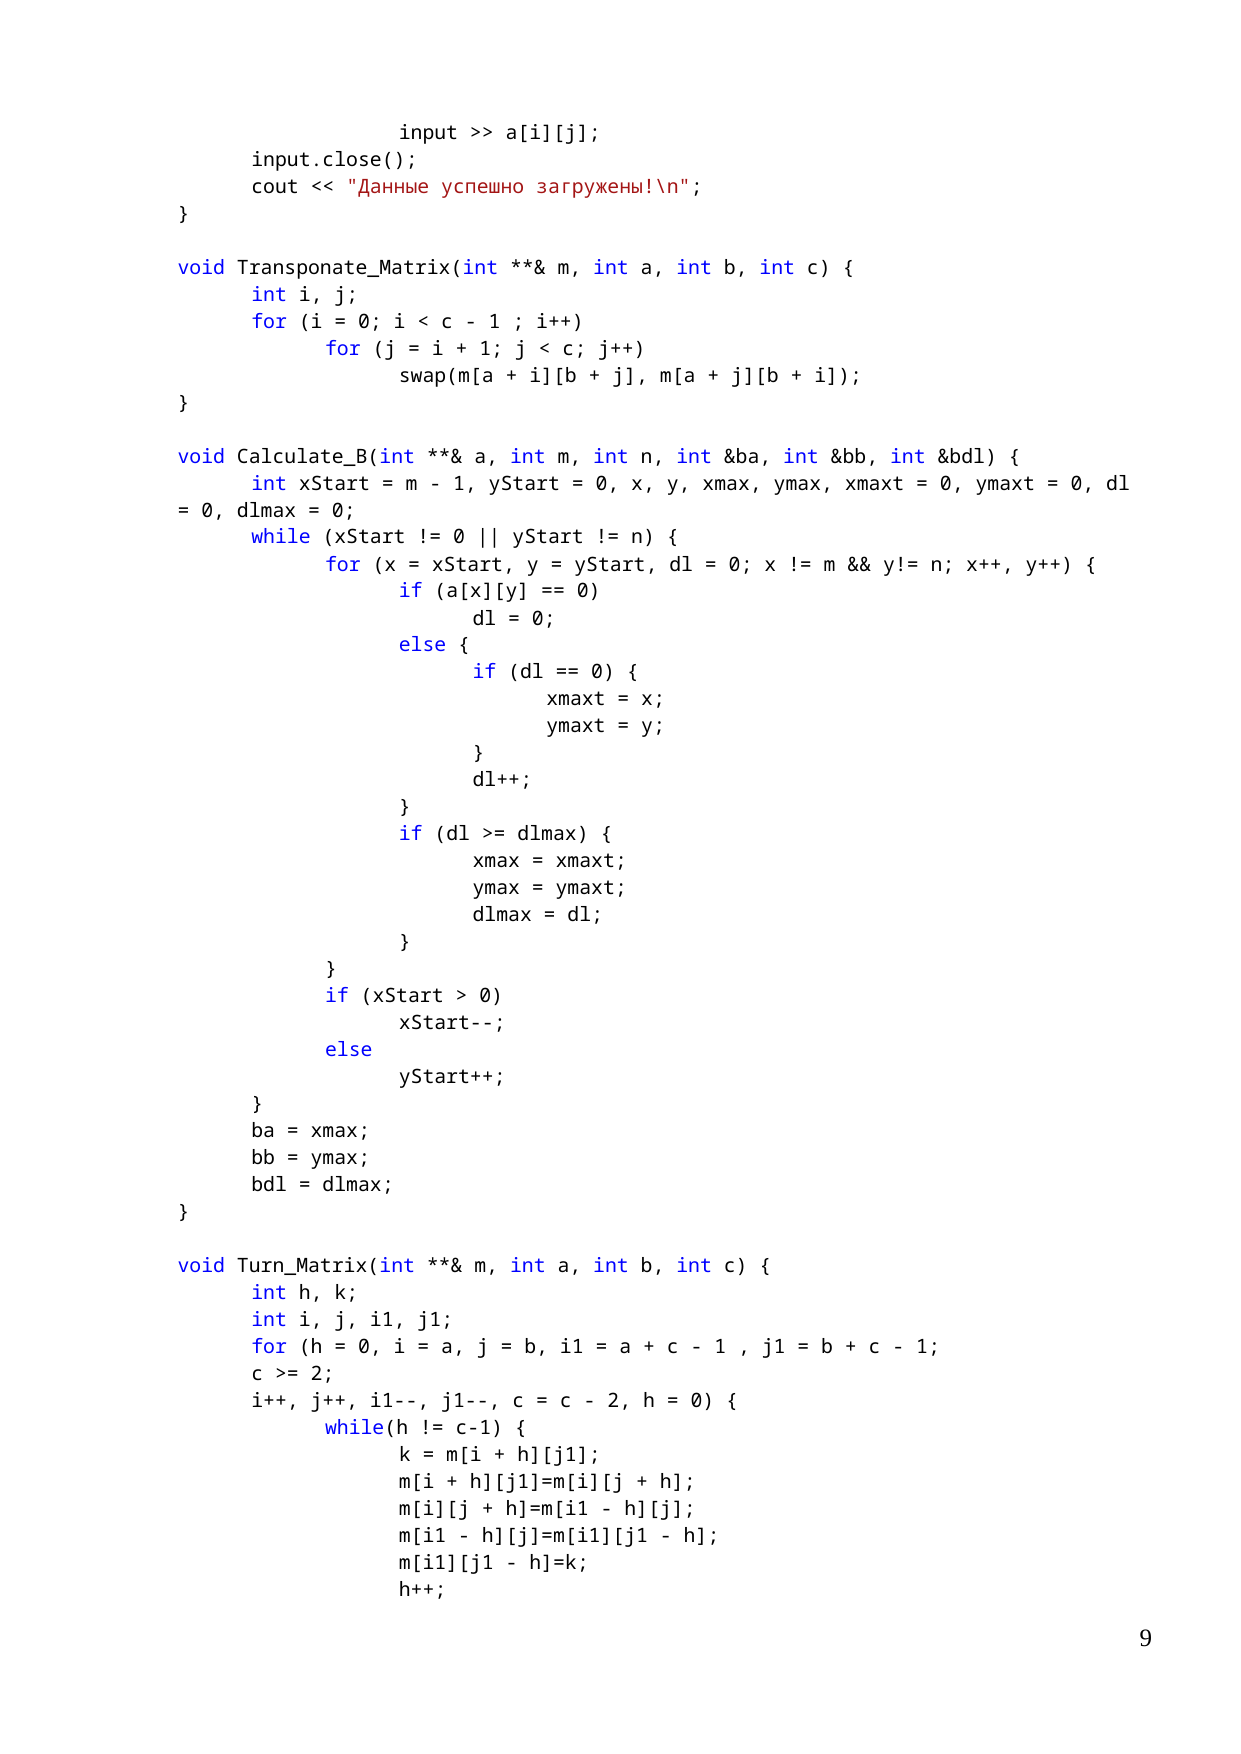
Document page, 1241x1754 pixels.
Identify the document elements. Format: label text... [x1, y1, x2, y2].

text input >> a[i][j]; [177, 118, 1152, 145]
text bb = ymax; [177, 1143, 1152, 1170]
text dl++; [177, 766, 1152, 793]
text else [177, 1035, 1152, 1062]
text for (h = 0, i = a, j = b, i1 = a + c - 1 , j1 = b + c - 1; [177, 1332, 1152, 1359]
text for (x = xStart, y = yStart, dl = 0; x != m && y!= n; x++, y++) { [177, 550, 1152, 577]
text m[i][j + h]=m[i1 - h][j]; [177, 1494, 1152, 1521]
text swap(m[a + i][b + j], m[a + j][b + i]); [177, 361, 1152, 388]
text m[i1 - h][j]=m[i1][j1 - h]; [177, 1521, 1152, 1548]
text int i, j, i1, j1; [177, 1305, 1152, 1332]
text k = m[i + h][j1]; [177, 1440, 1152, 1467]
text } [177, 927, 1152, 954]
text bdl = dlmax; [177, 1170, 1152, 1197]
text } [177, 739, 1152, 766]
text void Transponate_Matrix(int **& m, int a, int b, int c) { [177, 253, 1152, 280]
text } [177, 793, 1152, 819]
text input.close(); [177, 145, 1152, 172]
text } [177, 1197, 1152, 1224]
text } [177, 388, 1152, 415]
text for (j = i + 1; j < c; j++) [177, 334, 1152, 361]
text while(h != c-1) { [177, 1413, 1152, 1440]
text yStart++; [177, 1062, 1152, 1089]
text if (xStart > 0) [177, 981, 1152, 1008]
text for (i = 0; i < c - 1 ; i++) [177, 307, 1152, 334]
text m[i1][j1 - h]=k; [177, 1548, 1152, 1575]
text dlmax = dl; [177, 901, 1152, 927]
text m[i + h][j1]=m[i][j + h]; [177, 1467, 1152, 1494]
text } [177, 954, 1152, 981]
text ba = xmax; [177, 1116, 1152, 1143]
text ymaxt = y; [177, 712, 1152, 739]
text void Turn_Matrix(int **& m, int a, int b, int c) { [177, 1251, 1152, 1278]
text if (dl == 0) { [177, 658, 1152, 685]
text xStart--; [177, 1008, 1152, 1035]
text int h, k; [177, 1278, 1152, 1305]
text ymax = ymaxt; [177, 873, 1152, 901]
text dl = 0; [177, 604, 1152, 631]
text c >= 2; [177, 1359, 1152, 1386]
text else { [177, 631, 1152, 658]
text void Calculate_B(int **& a, int m, int n, int &ba, int &bb, int &bdl) { [177, 442, 1152, 469]
text i++, j++, i1--, j1--, c = c - 2, h = 0) { [177, 1386, 1152, 1413]
text int xStart = m - 1, yStart = 0, x, y, xmax, ymax, xmaxt = 0, ymaxt = 0, dl = 0, dlmax = 0; [177, 469, 1152, 523]
text } [177, 199, 1152, 226]
text cout << "Данные успешно загружены!\n"; [177, 172, 1152, 199]
text xmaxt = x; [177, 685, 1152, 712]
text if (dl >= dlmax) { [177, 819, 1152, 847]
text if (a[x][y] == 0) [177, 577, 1152, 604]
text int i, j; [177, 280, 1152, 307]
text h++; [177, 1575, 1152, 1602]
text while (xStart != 0 || yStart != n) { [177, 523, 1152, 550]
text } [177, 1089, 1152, 1116]
text xmax = xmaxt; [177, 847, 1152, 873]
